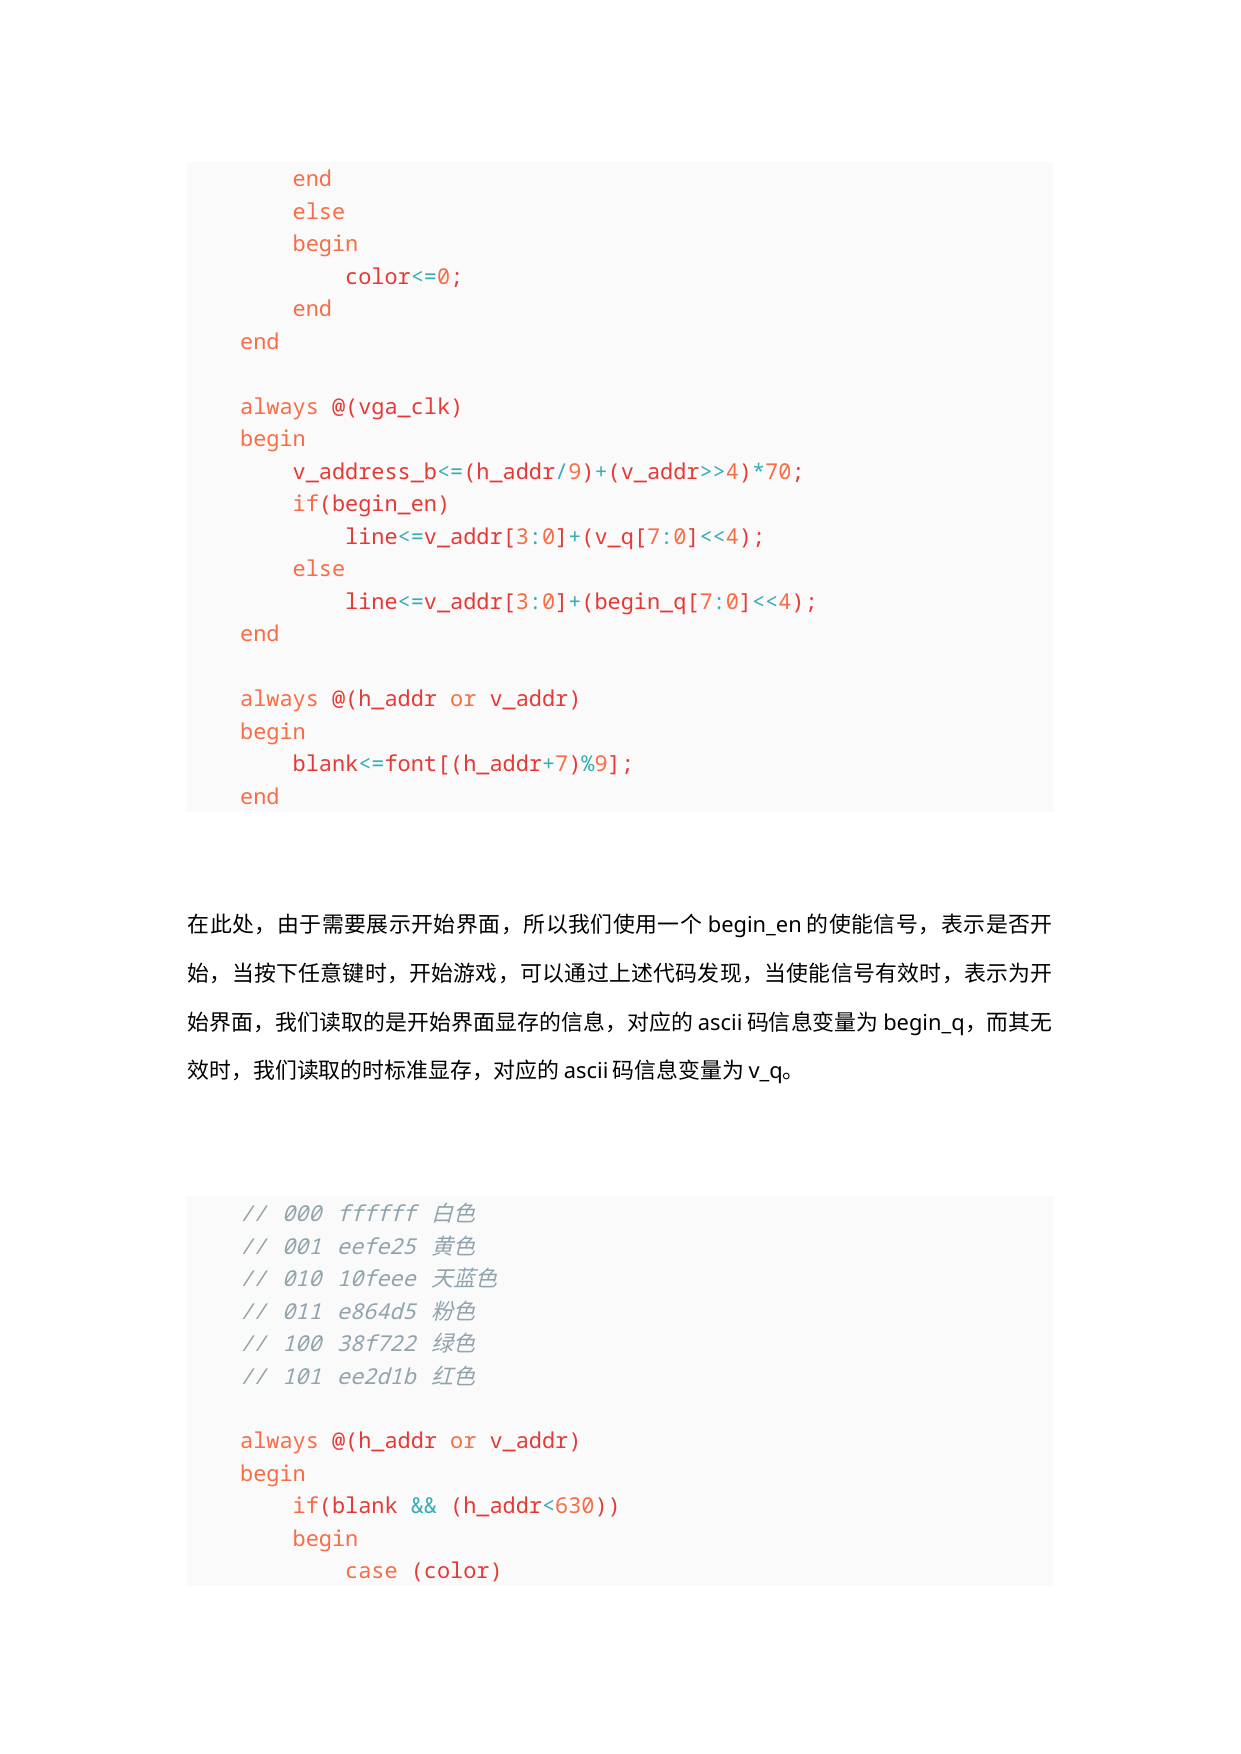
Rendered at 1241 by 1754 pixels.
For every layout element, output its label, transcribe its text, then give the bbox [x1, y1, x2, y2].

text // 001 eefe25 黄色 [187, 1229, 1053, 1261]
text end [187, 324, 1053, 357]
text end [187, 162, 1053, 194]
text end [187, 617, 1053, 649]
text line<=v_addr[3:0]+(v_q[7:0]<<4); [187, 519, 1053, 552]
text else [187, 552, 1053, 584]
text // 101 ee2d1b 红色 [187, 1359, 1053, 1391]
text color<=0; [187, 259, 1053, 292]
text always @(h_addr or v_addr) [187, 1424, 1053, 1456]
text always @(h_addr or v_addr) [187, 682, 1053, 714]
text blank<=font[(h_addr+7)%9]; [187, 747, 1053, 779]
text end [187, 292, 1053, 324]
text 在此处，由于需要展示开始界面，所以我们使用一个begin_en的使能信号，表示是否开始，当按下任意键时，开始游戏，可以通过上述代码发现，当使能信号有效时，表示为开始界面，我们读取的是开始界面显存的信息，对应的ascii码信息变量为begin_q，而其无效时，我们读取的时标准显存，对应的ascii码信息变量为v_q。 [187, 907, 1053, 1086]
text // 011 e864d5 粉色 [187, 1294, 1053, 1326]
text begin [187, 227, 1053, 259]
text case (color) [187, 1554, 1053, 1586]
text else [187, 194, 1053, 227]
text begin [187, 714, 1053, 747]
text // 010 10feee 天蓝色 [187, 1261, 1053, 1294]
text // 100 38f722 绿色 [187, 1326, 1053, 1359]
text begin [187, 422, 1053, 454]
text always @(vga_clk) [187, 389, 1053, 422]
text begin [187, 1456, 1053, 1489]
text if(begin_en) [187, 487, 1053, 519]
text v_address_b<=(h_addr/9)+(v_addr>>4)*70; [187, 454, 1053, 487]
text begin [187, 1521, 1053, 1554]
text // 000 ffffff 白色 [187, 1196, 1053, 1229]
text if(blank && (h_addr<630)) [187, 1489, 1053, 1521]
text end [187, 779, 1053, 812]
text line<=v_addr[3:0]+(begin_q[7:0]<<4); [187, 584, 1053, 617]
